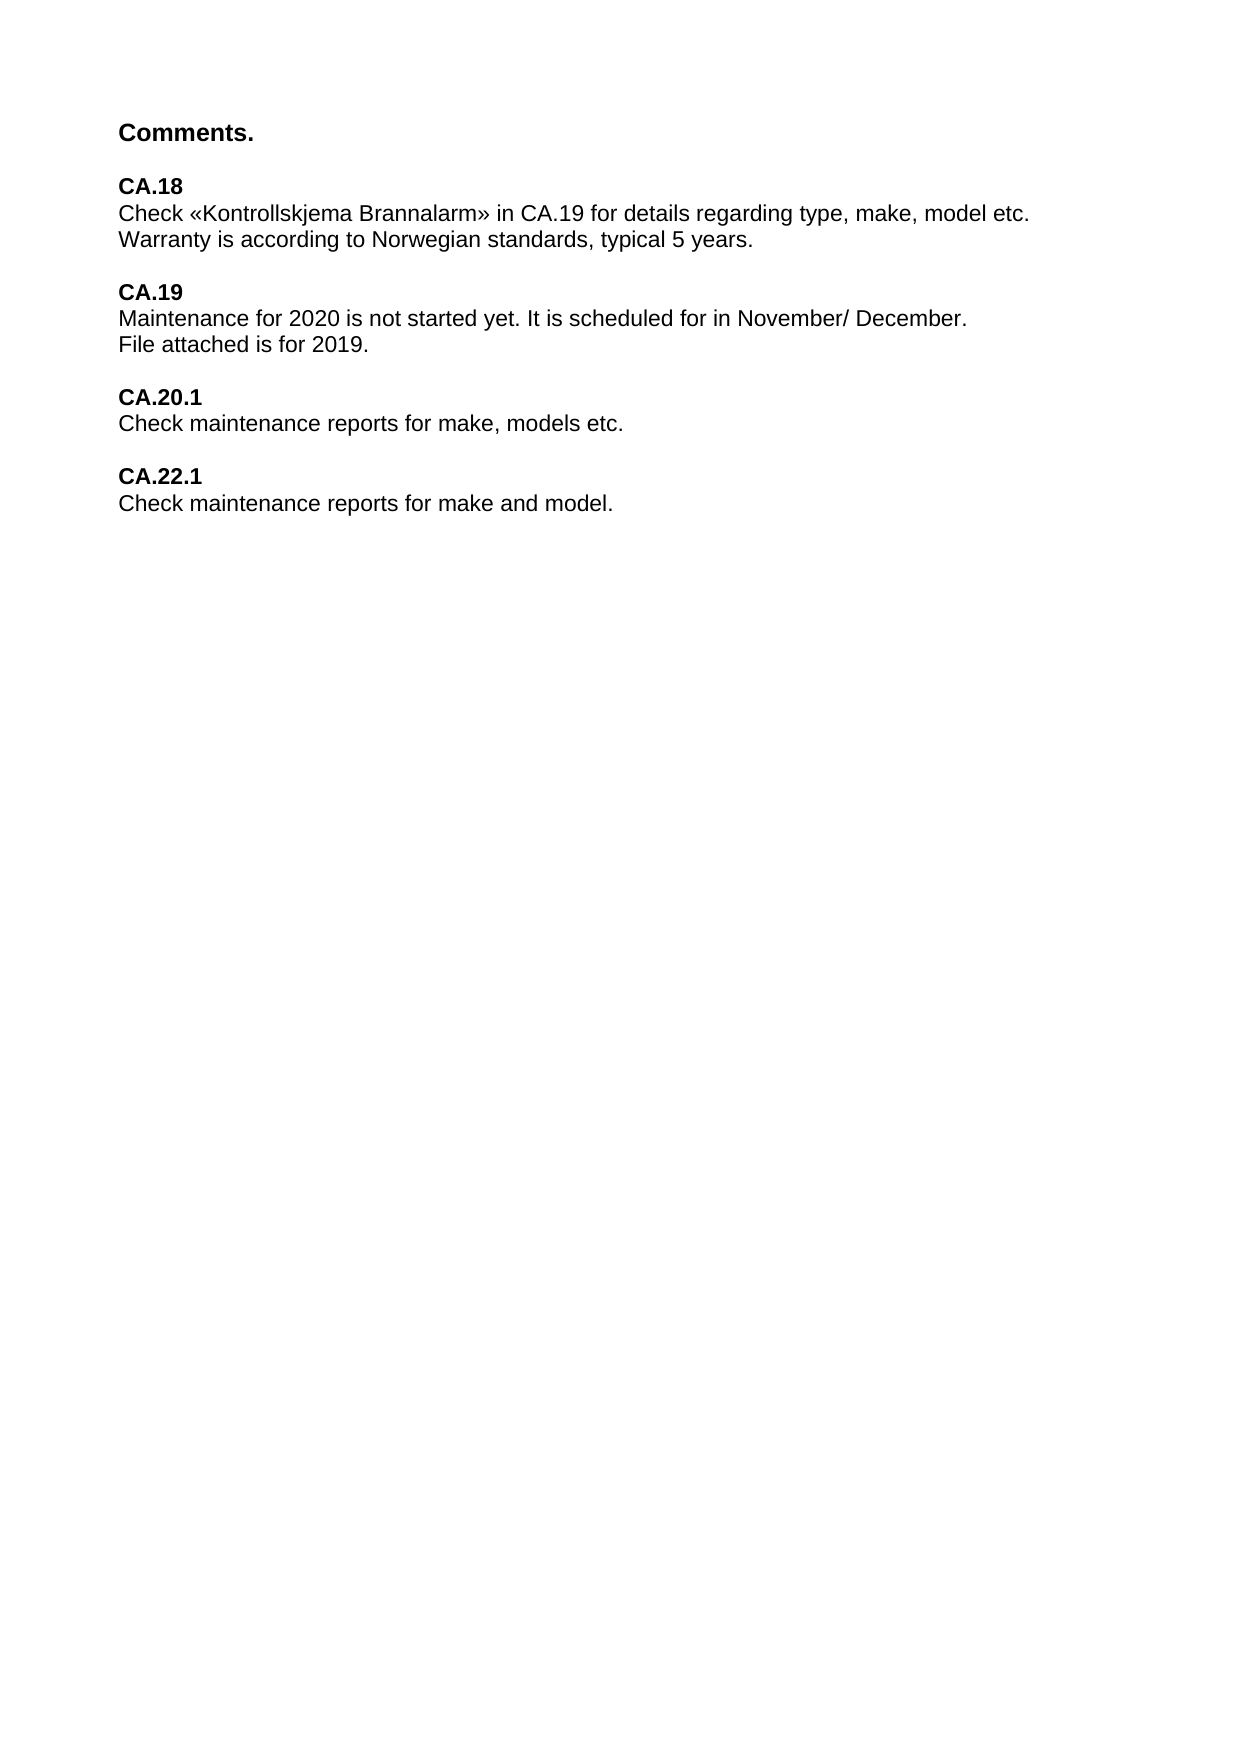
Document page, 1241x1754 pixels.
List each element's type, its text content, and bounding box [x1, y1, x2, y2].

text Check maintenance reports for make, models etc. [118, 410, 1122, 437]
text CA.22.1 [118, 463, 1122, 489]
text CA.18 [118, 173, 1122, 199]
text File attached is for 2019. [118, 331, 1122, 358]
text CA.19 [118, 279, 1122, 305]
text Warranty is according to Norwegian standards, typical 5 years. [118, 226, 1122, 252]
text Check «Kontrollskjema Brannalarm» in CA.19 for details regarding type, make, model etc. [118, 199, 1122, 226]
text CA.20.1 [118, 384, 1122, 410]
text Check maintenance reports for make and model. [118, 489, 1122, 516]
text Maintenance for 2020 is not started yet. It is scheduled for in November/ December. [118, 305, 1122, 331]
text Comments. [118, 118, 1122, 147]
